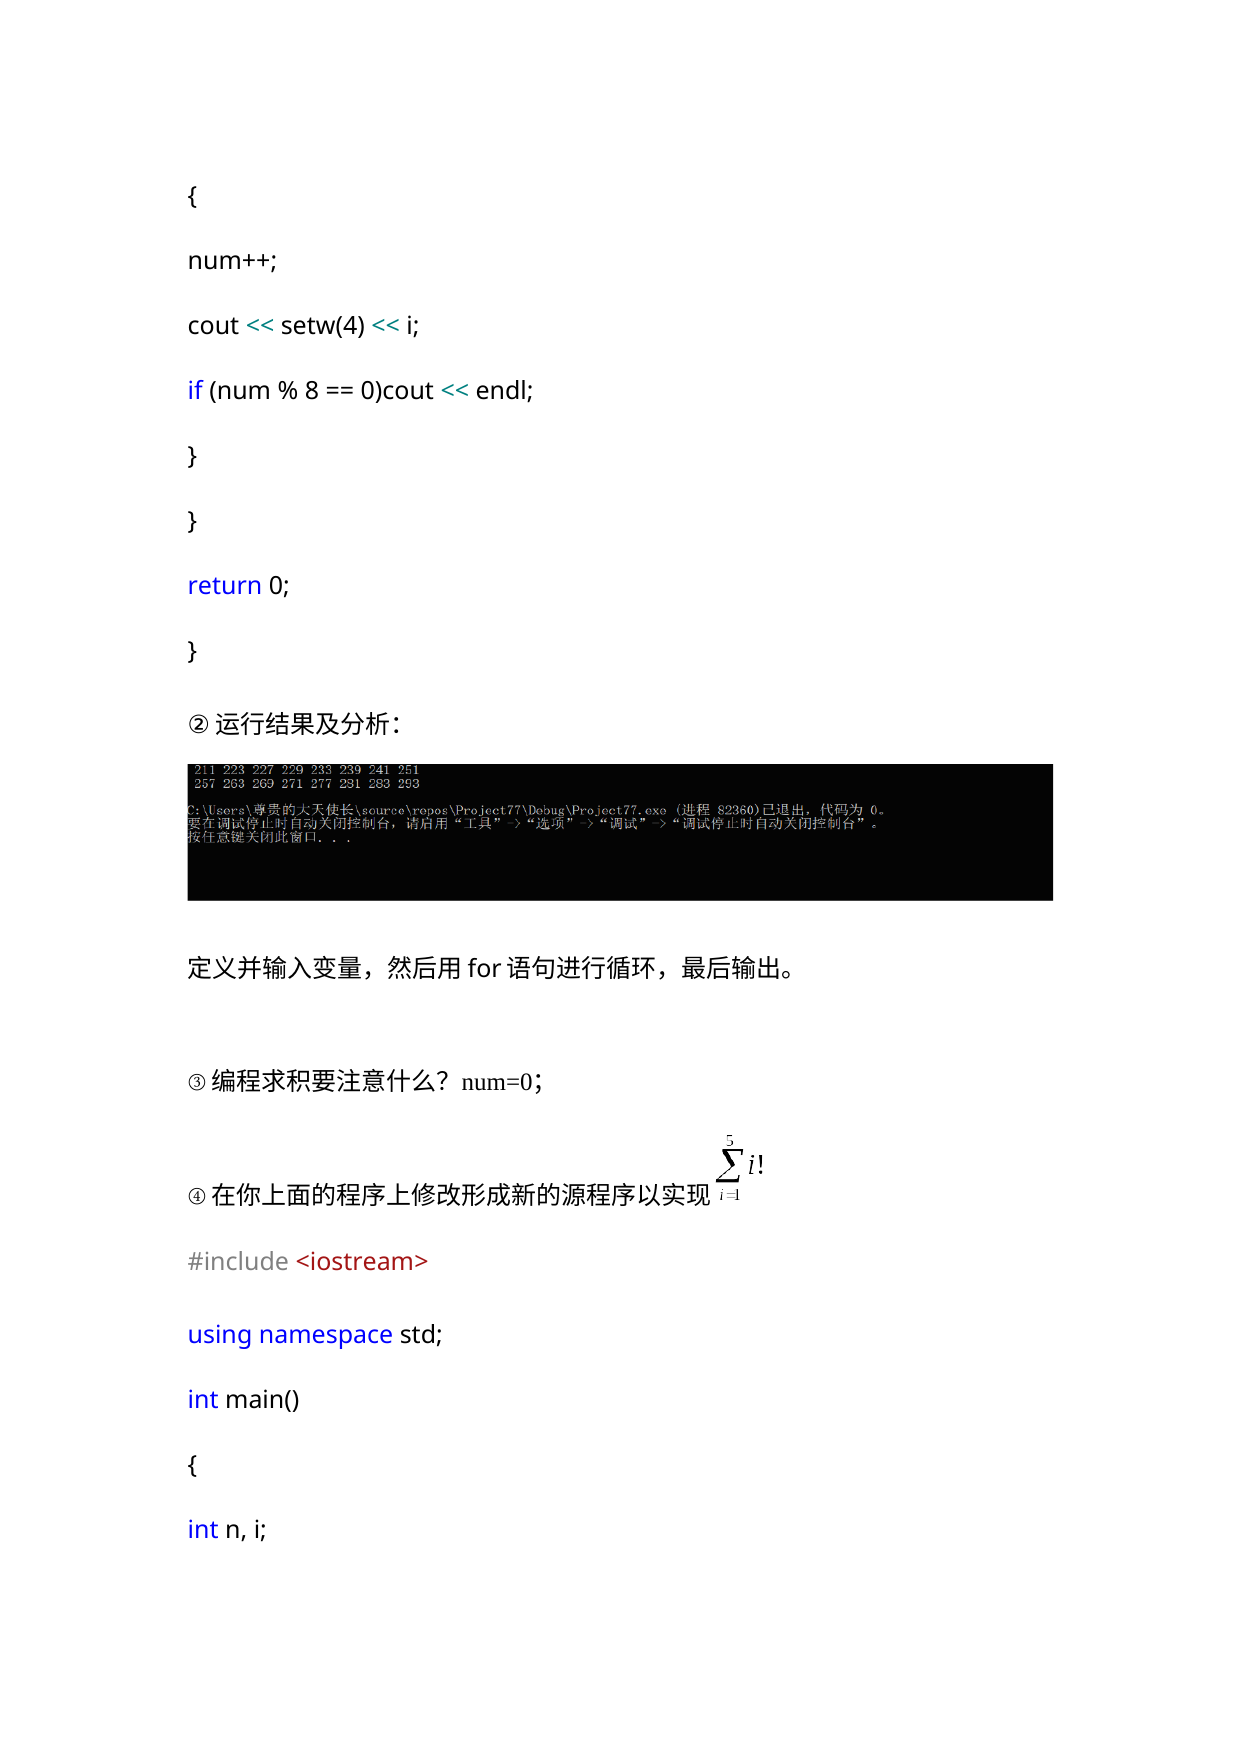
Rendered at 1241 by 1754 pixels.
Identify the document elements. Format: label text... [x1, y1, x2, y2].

text ③编程求积要注意什么？num=0； [187, 1047, 1053, 1112]
text 定义并输入变量，然后用for语句进行循环，最后输出。 [187, 934, 1053, 999]
text { [187, 1431, 1053, 1496]
text int n, i; [187, 1496, 1053, 1561]
text } [187, 487, 1053, 552]
text ②运行结果及分析： [187, 690, 1053, 755]
text using namespace std; [187, 1301, 1053, 1366]
text #include <iostream> [187, 1228, 1053, 1293]
text cout << setw(4) << i; [187, 292, 1053, 357]
text { [187, 162, 1053, 227]
text ④在你上面的程序上修改形成新的源程序以实现 [187, 1121, 1053, 1219]
text int main() [187, 1366, 1053, 1431]
picture [187, 764, 1054, 901]
text } [187, 617, 1053, 682]
text if (num % 8 == 0)cout << endl; [187, 357, 1053, 422]
text num++; [187, 227, 1053, 292]
text } [187, 422, 1053, 487]
text return 0; [187, 552, 1053, 617]
